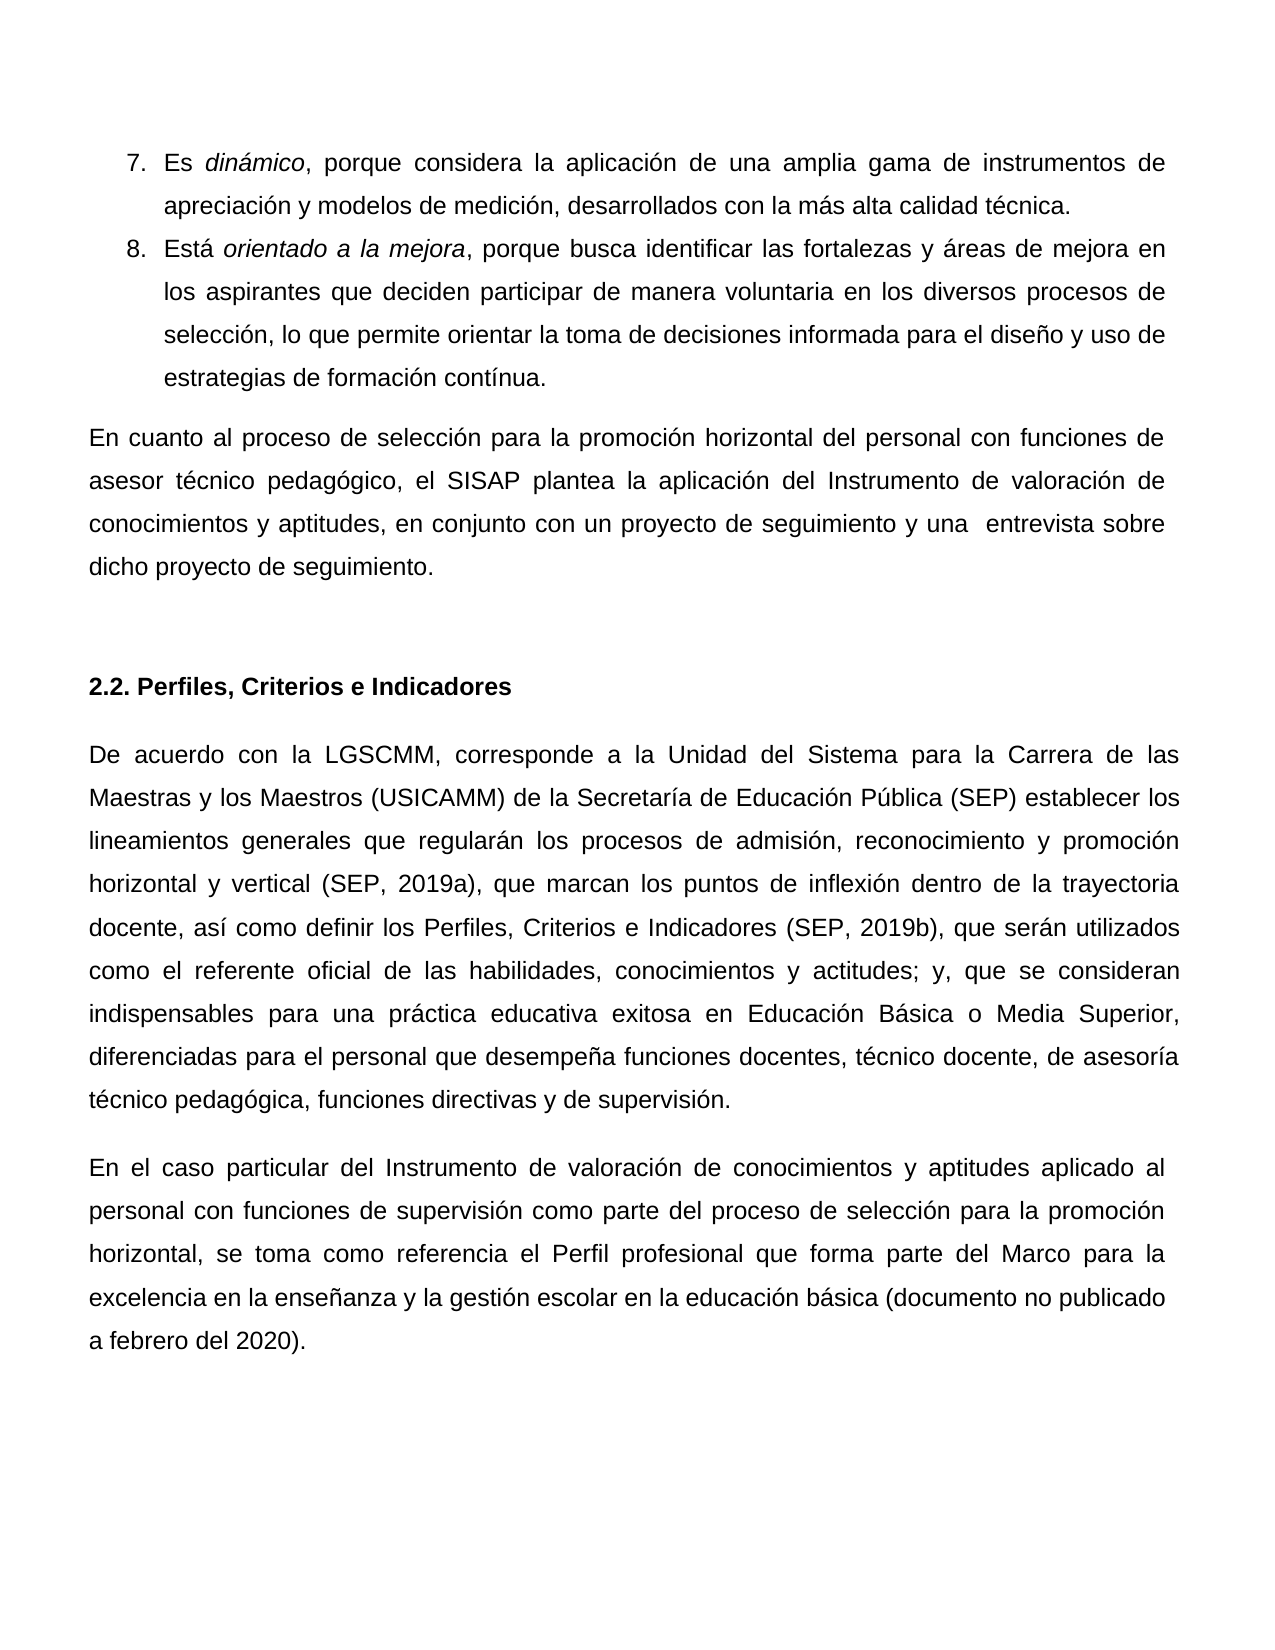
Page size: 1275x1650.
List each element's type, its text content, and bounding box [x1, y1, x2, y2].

list Es dinámico, porque considera la aplicación de una amplia gama de instrumentos de apreciación y modelos de medición, desarrollados con la más alta calidad técnica. [126, 148, 1167, 219]
text En cuanto al proceso de selección para la promoción horizontal del personal con funciones de asesor técnico pedagógico, el SISAP plantea la aplicación del Instrumento de valoración de conocimientos y aptitudes, en conjunto con un proyecto de seguimiento y una entrevista sobre dicho proyecto de seguimiento. [88, 423, 1167, 581]
text En el caso particular del Instrumento de valoración de conocimientos y aptitudes aplicado al personal con funciones de supervisión como parte del proceso de selección para la promoción horizontal, se toma como referencia el Perfil profesional que forma parte del Marco para la excelencia en la enseñanza y la gestión escolar en la educación básica (documento no publicado a febrero del 2020). [88, 1153, 1167, 1354]
text De acuerdo con la LGSCMM, corresponde a la Unidad del Sistema para la Carrera de las Maestras y los Maestros (USICAMM) de la Secretaría de Educación Pública (SEP) establecer los lineamientos generales que regularán los procesos de admisión, reconocimiento y promoción horizontal y vertical (SEP, 2019a), que marcan los puntos de inflexión dentro de la trayectoria docente, así como definir los Perfiles, Criterios e Indicadores (SEP, 2019b), que serán utilizados como el referente oficial de las habilidades, conocimientos y actitudes; y, que se consideran indispensables para una práctica educativa exitosa en Educación Básica o Media Superior, diferenciadas para el personal que desempeña funciones docentes, técnico docente, de asesoría técnico pedagógica, funciones directivas y de supervisión. [88, 740, 1182, 1114]
text 2.2. Perfiles, Criterios e Indicadores [88, 672, 1167, 701]
list Está orientado a la mejora, porque busca identificar las fortalezas y áreas de mejora en los aspirantes que deciden participar de manera voluntaria en los diversos procesos de selección, lo que permite orientar la toma de decisiones informada para el diseño y uso de estrategias de formación contínua. [126, 234, 1167, 392]
